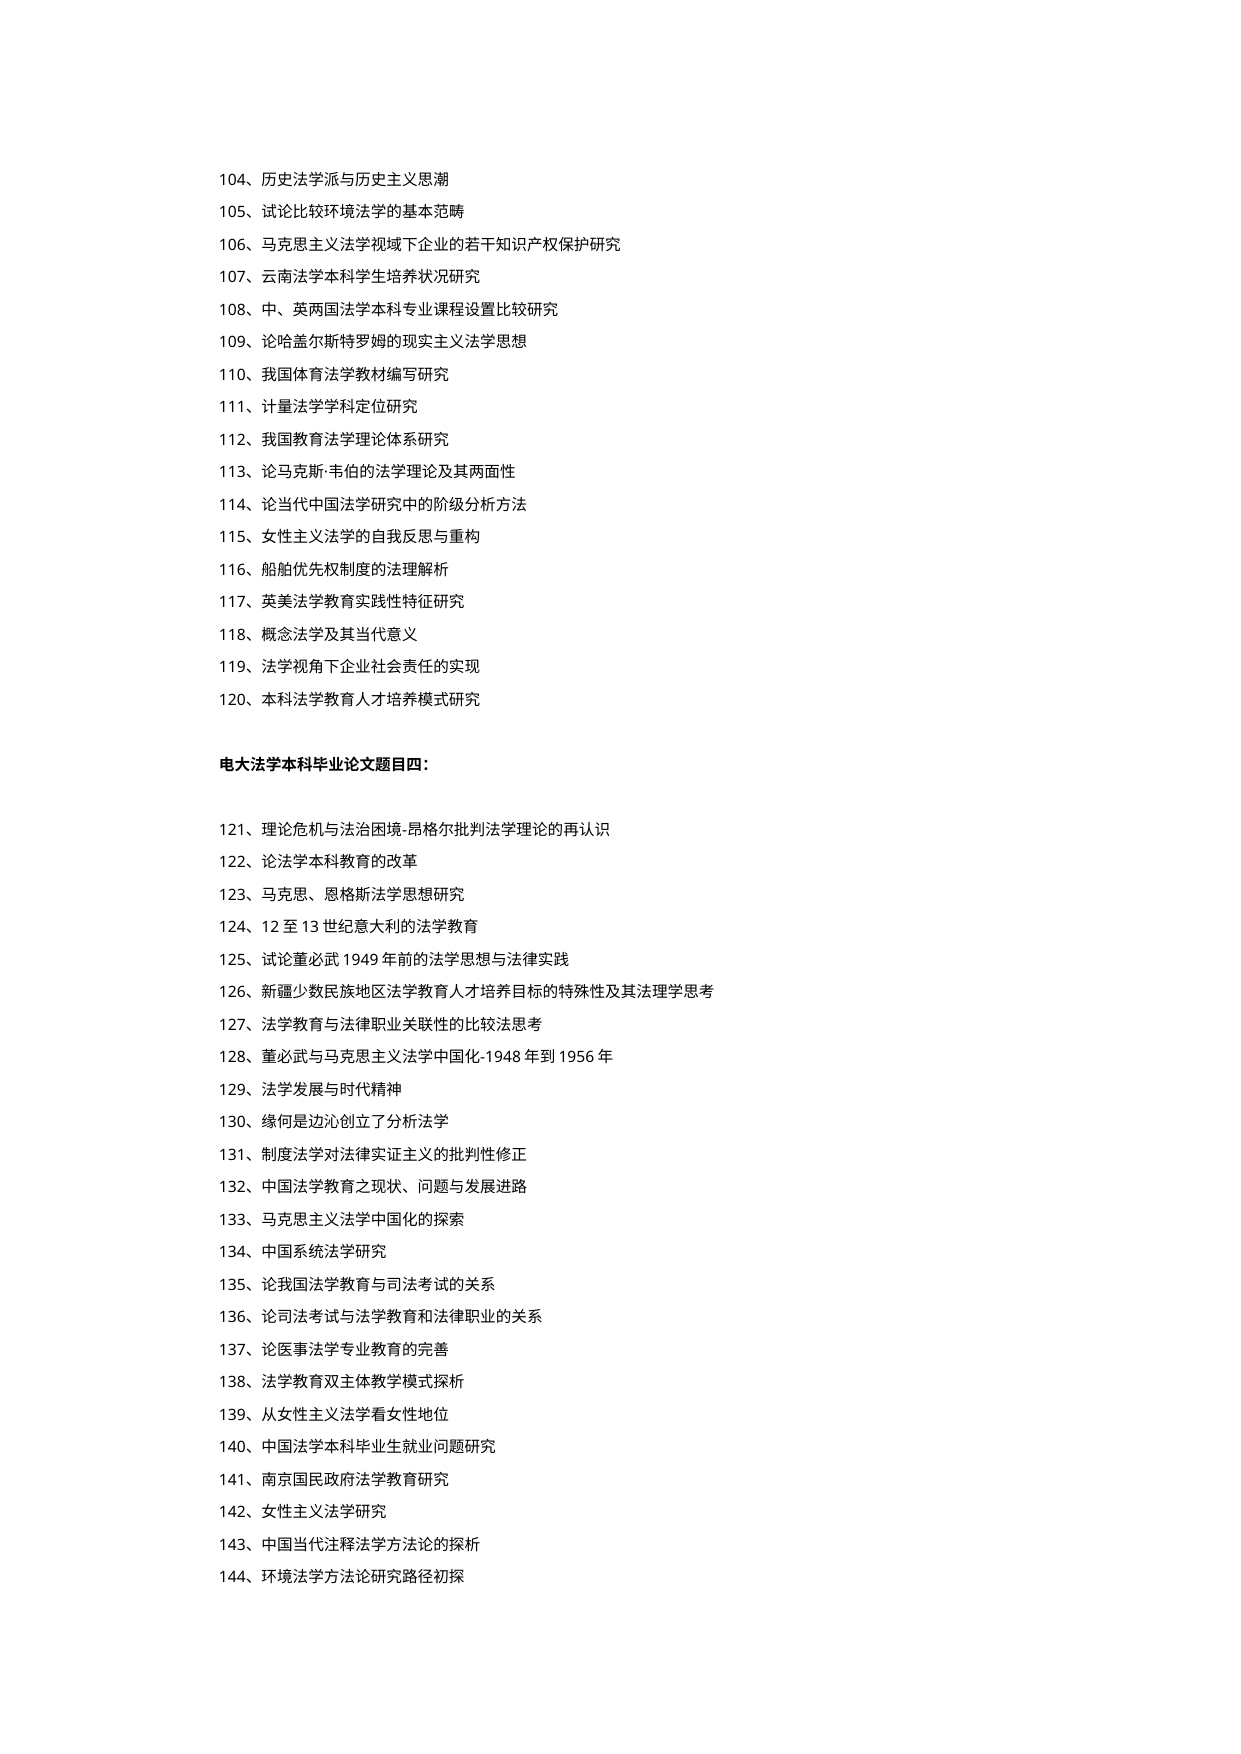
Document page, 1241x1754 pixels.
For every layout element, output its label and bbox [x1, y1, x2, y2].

text [187, 162, 1053, 1592]
